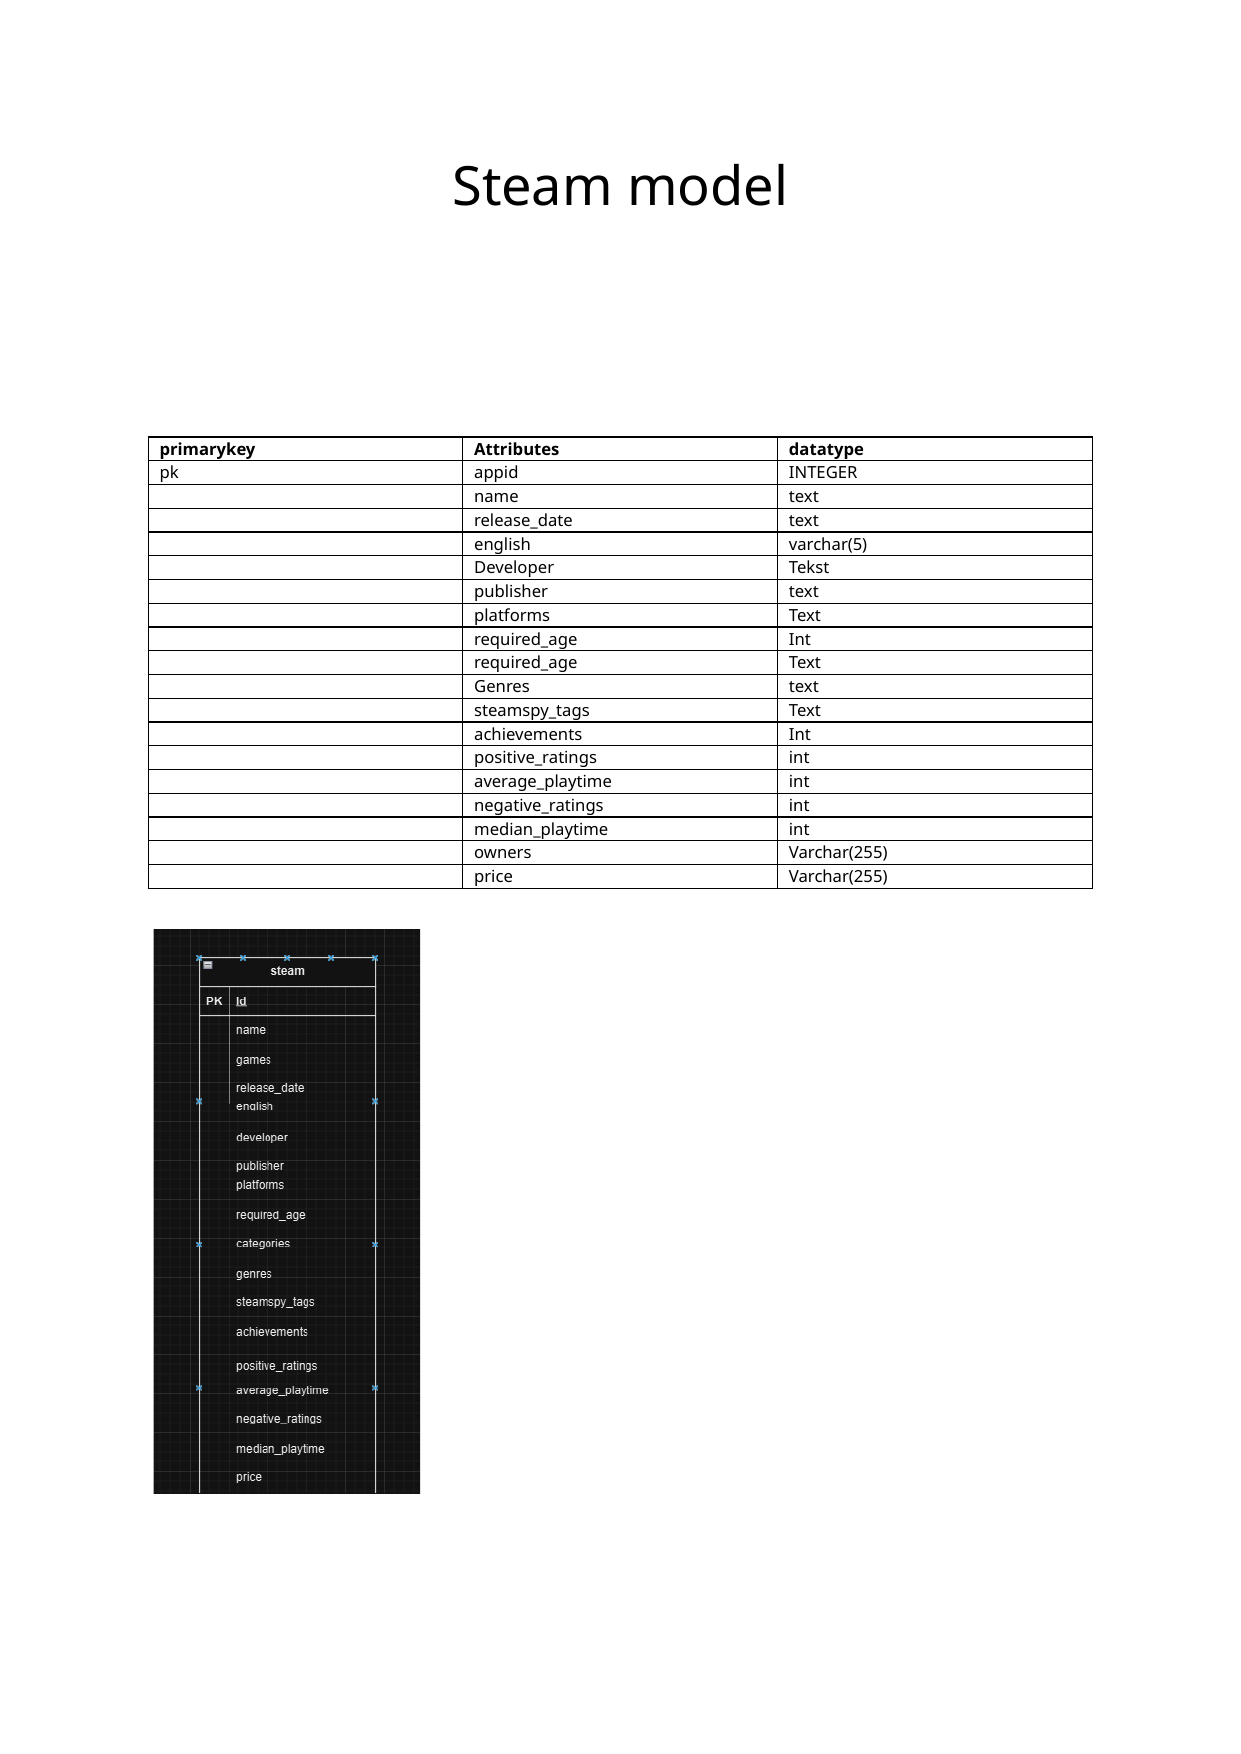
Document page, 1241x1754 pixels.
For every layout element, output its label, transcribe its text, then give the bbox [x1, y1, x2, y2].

picture [153, 929, 421, 1494]
table_cell Developer [463, 556, 777, 579]
table_cell [149, 818, 462, 840]
table_cell [149, 485, 462, 508]
table_cell Text [778, 651, 1092, 674]
table_cell varchar(5) [778, 533, 1092, 555]
table_cell [149, 746, 462, 769]
table_cell [149, 699, 462, 721]
table_cell int [778, 818, 1092, 840]
table_cell text [778, 675, 1092, 698]
table_cell median_playtime [463, 818, 777, 840]
table_cell steamspy_tags [463, 699, 777, 721]
table_cell pk [149, 461, 462, 484]
table_cell Varchar(255) [778, 865, 1092, 888]
table_header primarykey [149, 438, 462, 460]
table_cell negative_ratings [463, 794, 777, 816]
table_cell [149, 509, 462, 531]
table_cell text [778, 580, 1092, 603]
table_cell [149, 675, 462, 698]
table_cell [149, 604, 462, 626]
table_cell int [778, 746, 1092, 769]
table_cell [149, 723, 462, 745]
table_cell INTEGER [778, 461, 1092, 484]
table_cell name [463, 485, 777, 508]
table_cell required_age [463, 651, 777, 674]
table_cell Int [778, 628, 1092, 650]
table_cell positive_ratings [463, 746, 777, 769]
table_cell text [778, 485, 1092, 508]
table_cell appid [463, 461, 777, 484]
table_cell [149, 794, 462, 816]
table_cell [149, 865, 462, 888]
table_cell platforms [463, 604, 777, 626]
table_cell int [778, 794, 1092, 816]
table_header datatype [778, 438, 1092, 460]
table_cell Text [778, 699, 1092, 721]
table_cell average_playtime [463, 770, 777, 793]
table_cell text [778, 509, 1092, 531]
table_cell Genres [463, 675, 777, 698]
table_cell Varchar(255) [778, 841, 1092, 864]
table_cell [149, 841, 462, 864]
text Steam model [148, 148, 1093, 221]
table_header Attributes [463, 438, 777, 460]
table_cell owners [463, 841, 777, 864]
table_cell publisher [463, 580, 777, 603]
table_cell release_date [463, 509, 777, 531]
table_cell [149, 651, 462, 674]
table_cell [149, 770, 462, 793]
table_cell Text [778, 604, 1092, 626]
table_cell int [778, 770, 1092, 793]
table_cell Tekst [778, 556, 1092, 579]
table_cell english [463, 533, 777, 555]
table_cell price [463, 865, 777, 888]
table_cell required_age [463, 628, 777, 650]
table_cell [149, 580, 462, 603]
table_cell [149, 628, 462, 650]
table_cell [149, 533, 462, 555]
table_cell achievements [463, 723, 777, 745]
table_cell [149, 556, 462, 579]
table_cell Int [778, 723, 1092, 745]
